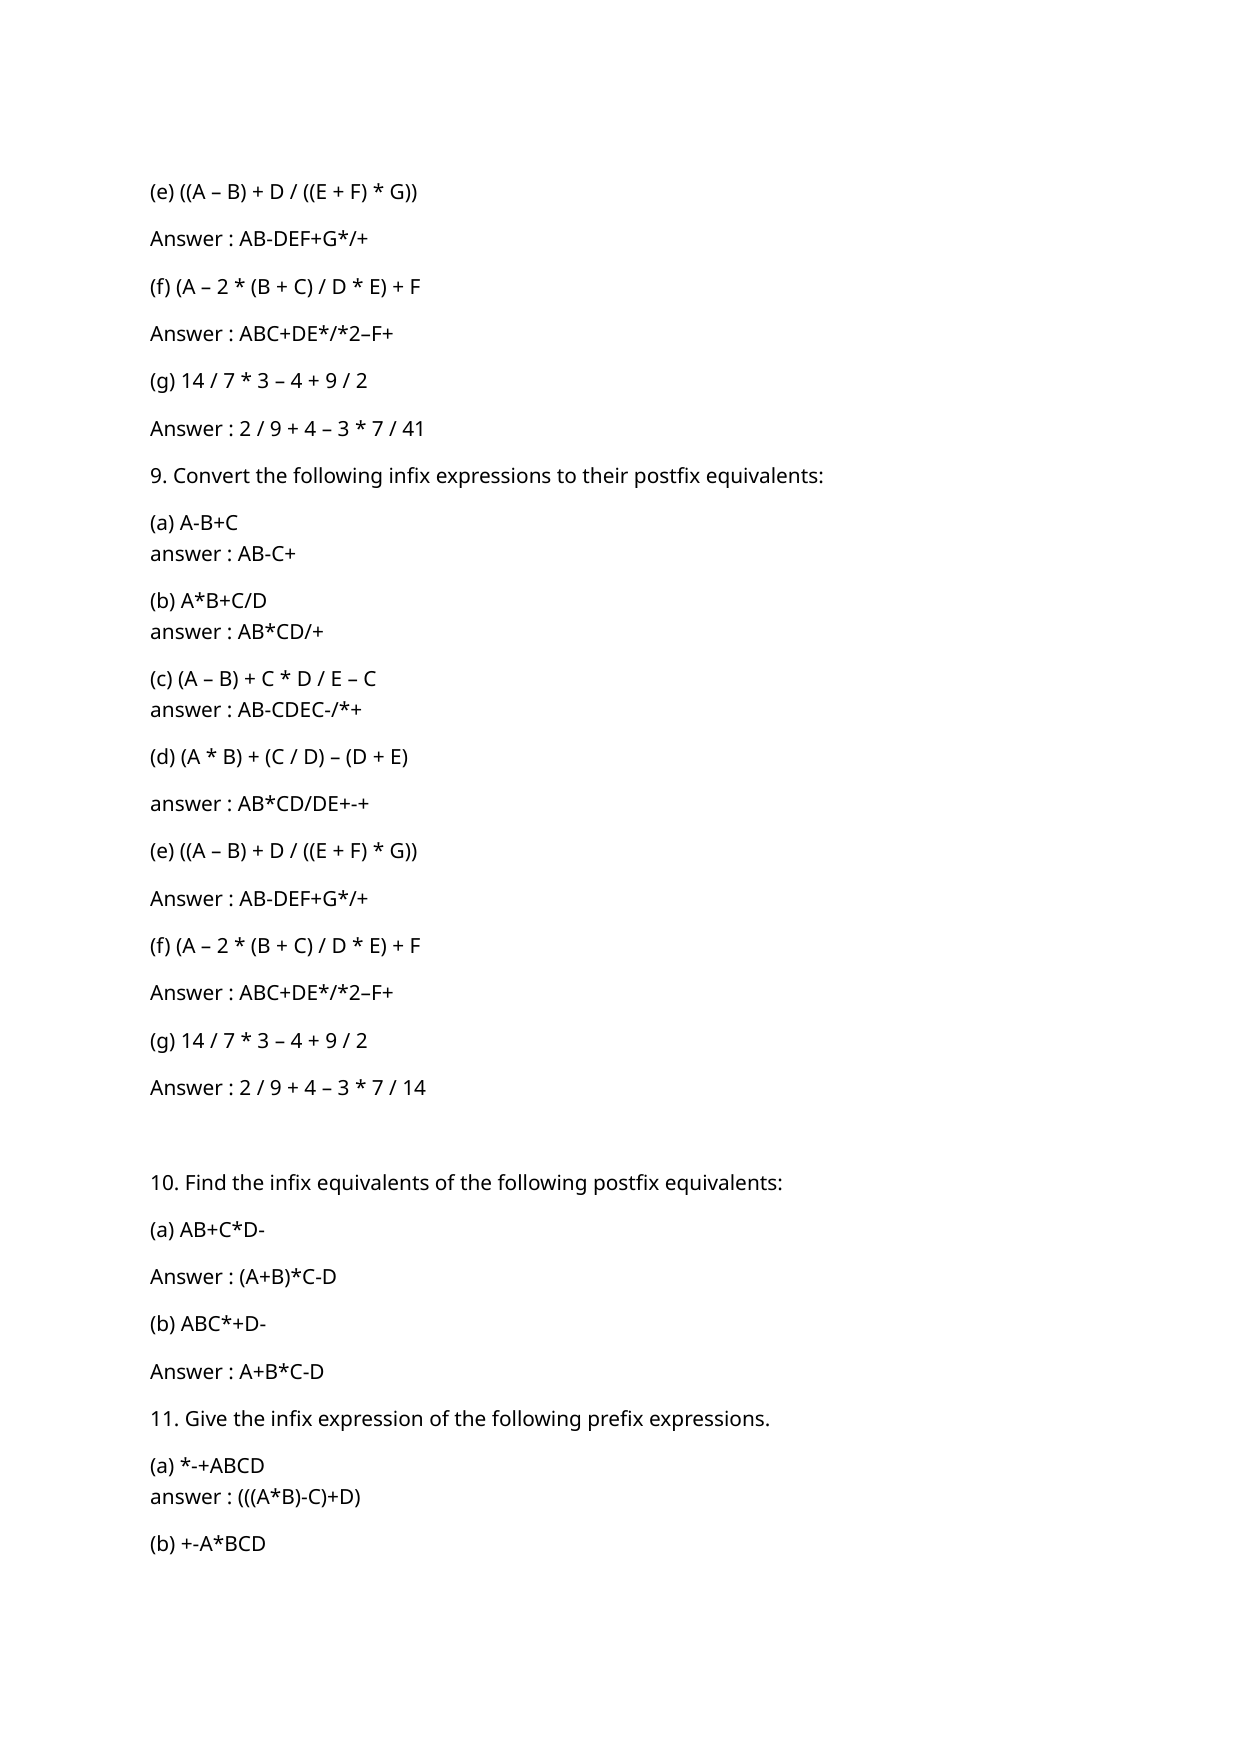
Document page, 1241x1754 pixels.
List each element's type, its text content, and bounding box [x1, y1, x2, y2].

text 10. Find the infix equivalents of the following postfix equivalents: [150, 1168, 1090, 1196]
text (g) 14 / 7 * 3 – 4 + 9 / 2 [150, 366, 1090, 395]
text Answer : 2 / 9 + 4 – 3 * 7 / 14 [150, 1073, 1090, 1101]
text (a) A-B+C answer : AB-C+ [150, 508, 1090, 567]
text (b) ABC*+D- [150, 1309, 1090, 1338]
text Answer : ABC+DE*/*2–F+ [150, 978, 1090, 1007]
text Answer : AB-DEF+G*/+ [150, 224, 1090, 253]
text Answer : A+B*C-D [150, 1357, 1090, 1385]
text (a) AB+C*D- [150, 1215, 1090, 1243]
text Answer : (A+B)*C-D [150, 1262, 1090, 1291]
text (d) (A * B) + (C / D) – (D + E) [150, 742, 1090, 770]
text (a) *-+ABCD answer : (((A*B)-C)+D) [150, 1451, 1090, 1510]
text (f) (A – 2 * (B + C) / D * E) + F [150, 931, 1090, 959]
text (c) (A – B) + C * D / E – C answer : AB-CDEC-/*+ [150, 664, 1090, 723]
text (b) A*B+C/D answer : AB*CD/+ [150, 586, 1090, 645]
text Answer : 2 / 9 + 4 – 3 * 7 / 41 [150, 414, 1090, 442]
text Answer : ABC+DE*/*2–F+ [150, 319, 1090, 347]
text (g) 14 / 7 * 3 – 4 + 9 / 2 [150, 1026, 1090, 1054]
text 11. Give the infix expression of the following prefix expressions. [150, 1404, 1090, 1432]
text (f) (A – 2 * (B + C) / D * E) + F [150, 272, 1090, 300]
text Answer : AB-DEF+G*/+ [150, 884, 1090, 912]
text (e) ((A – B) + D / ((E + F) * G)) [150, 177, 1090, 206]
text (b) +-A*BCD [150, 1529, 1090, 1558]
text answer : AB*CD/DE+-+ [150, 789, 1090, 818]
text (e) ((A – B) + D / ((E + F) * G)) [150, 837, 1090, 865]
text 9. Convert the following infix expressions to their postfix equivalents: [150, 461, 1090, 489]
